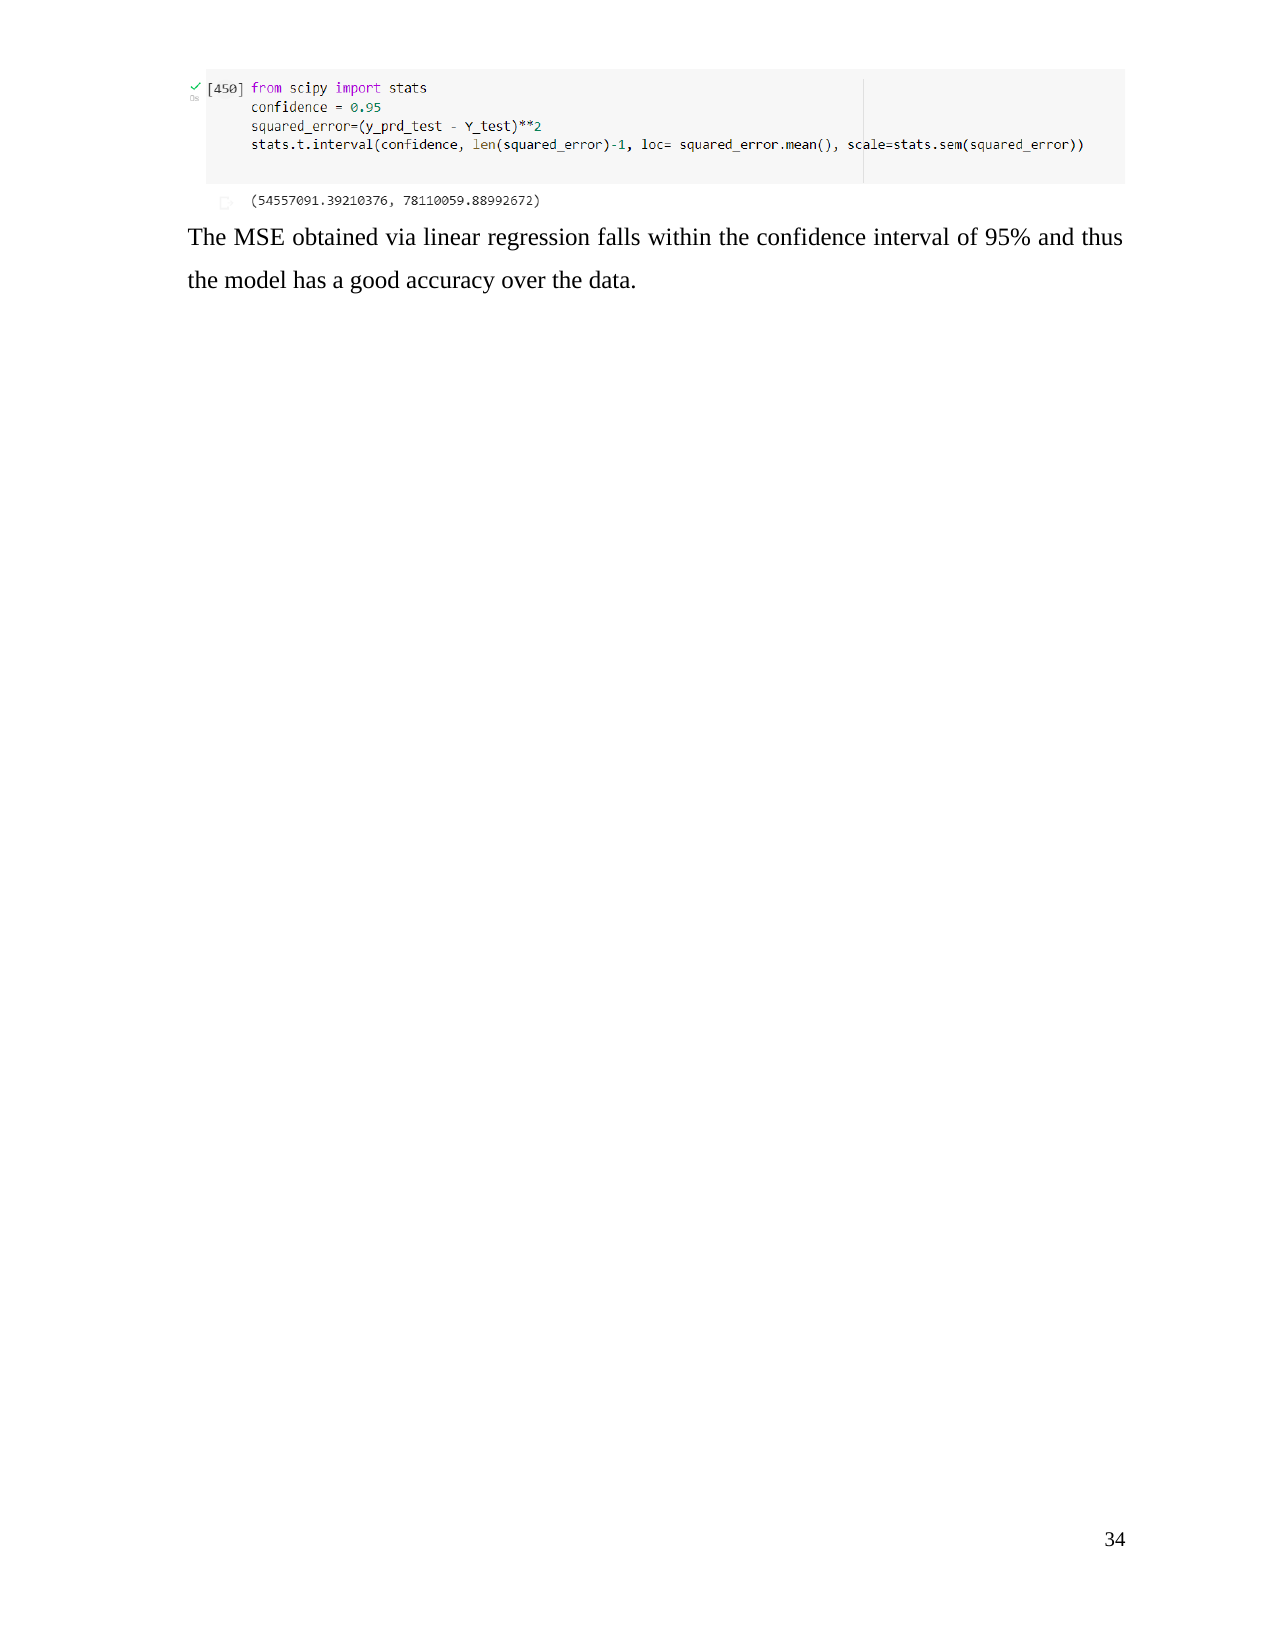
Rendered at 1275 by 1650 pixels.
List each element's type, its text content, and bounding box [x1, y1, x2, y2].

picture [187, 65, 1125, 222]
text The MSE obtained via linear regression falls within the confidence interval of 95% and thus the model has a good accuracy over the data. [187, 222, 1125, 294]
